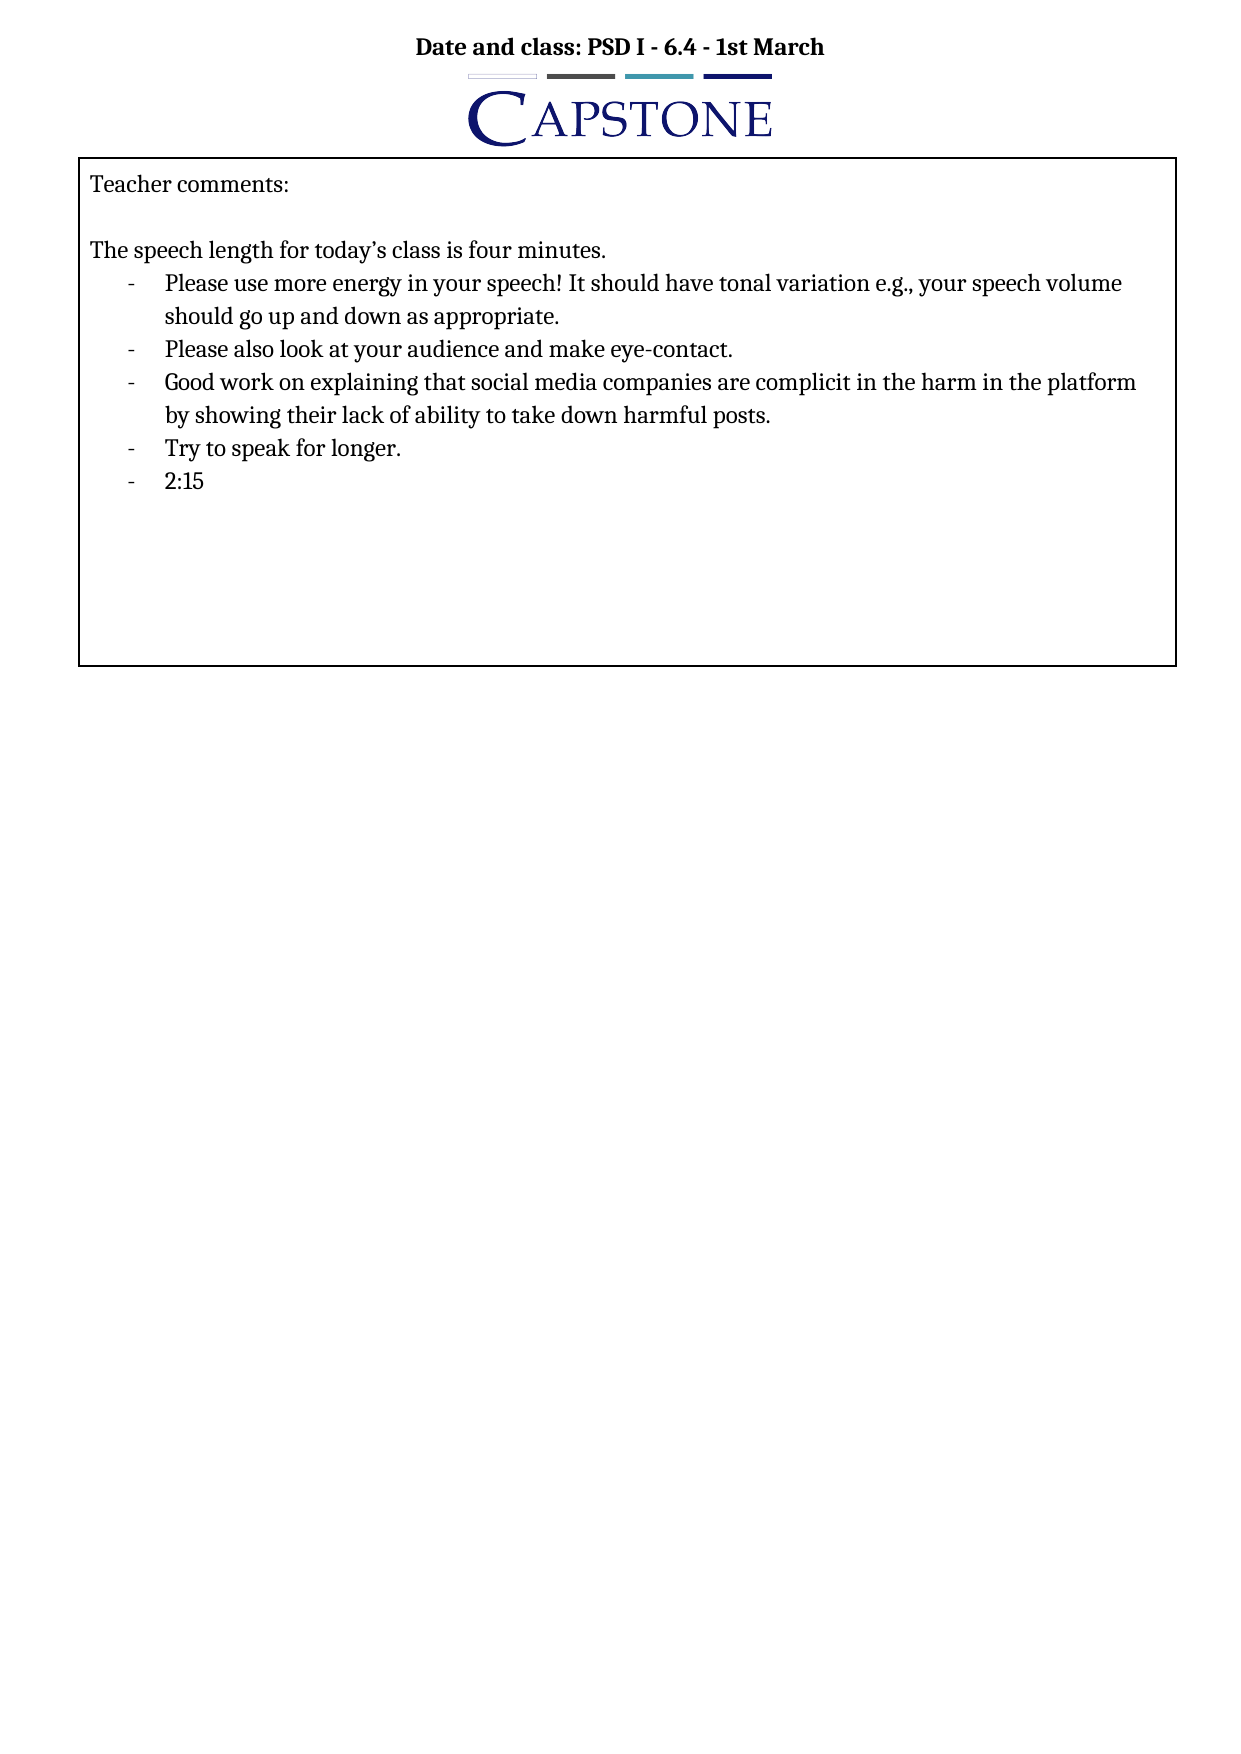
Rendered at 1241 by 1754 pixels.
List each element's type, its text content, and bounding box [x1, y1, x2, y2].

table_cell Teacher comments: The speech length for today’s class is four minutes. Please use more energy in your speech! It should have tonal variation e.g., your speech volume should go up and down as appropriate. Please also look at your audience and make eye-contact. Good work on explaining that social media companies are complicit in the harm in the platform by showing their lack of ability to take down harmful posts. Try to speak for longer. 2:15 [80, 159, 1175, 665]
picture [460, 66, 781, 153]
